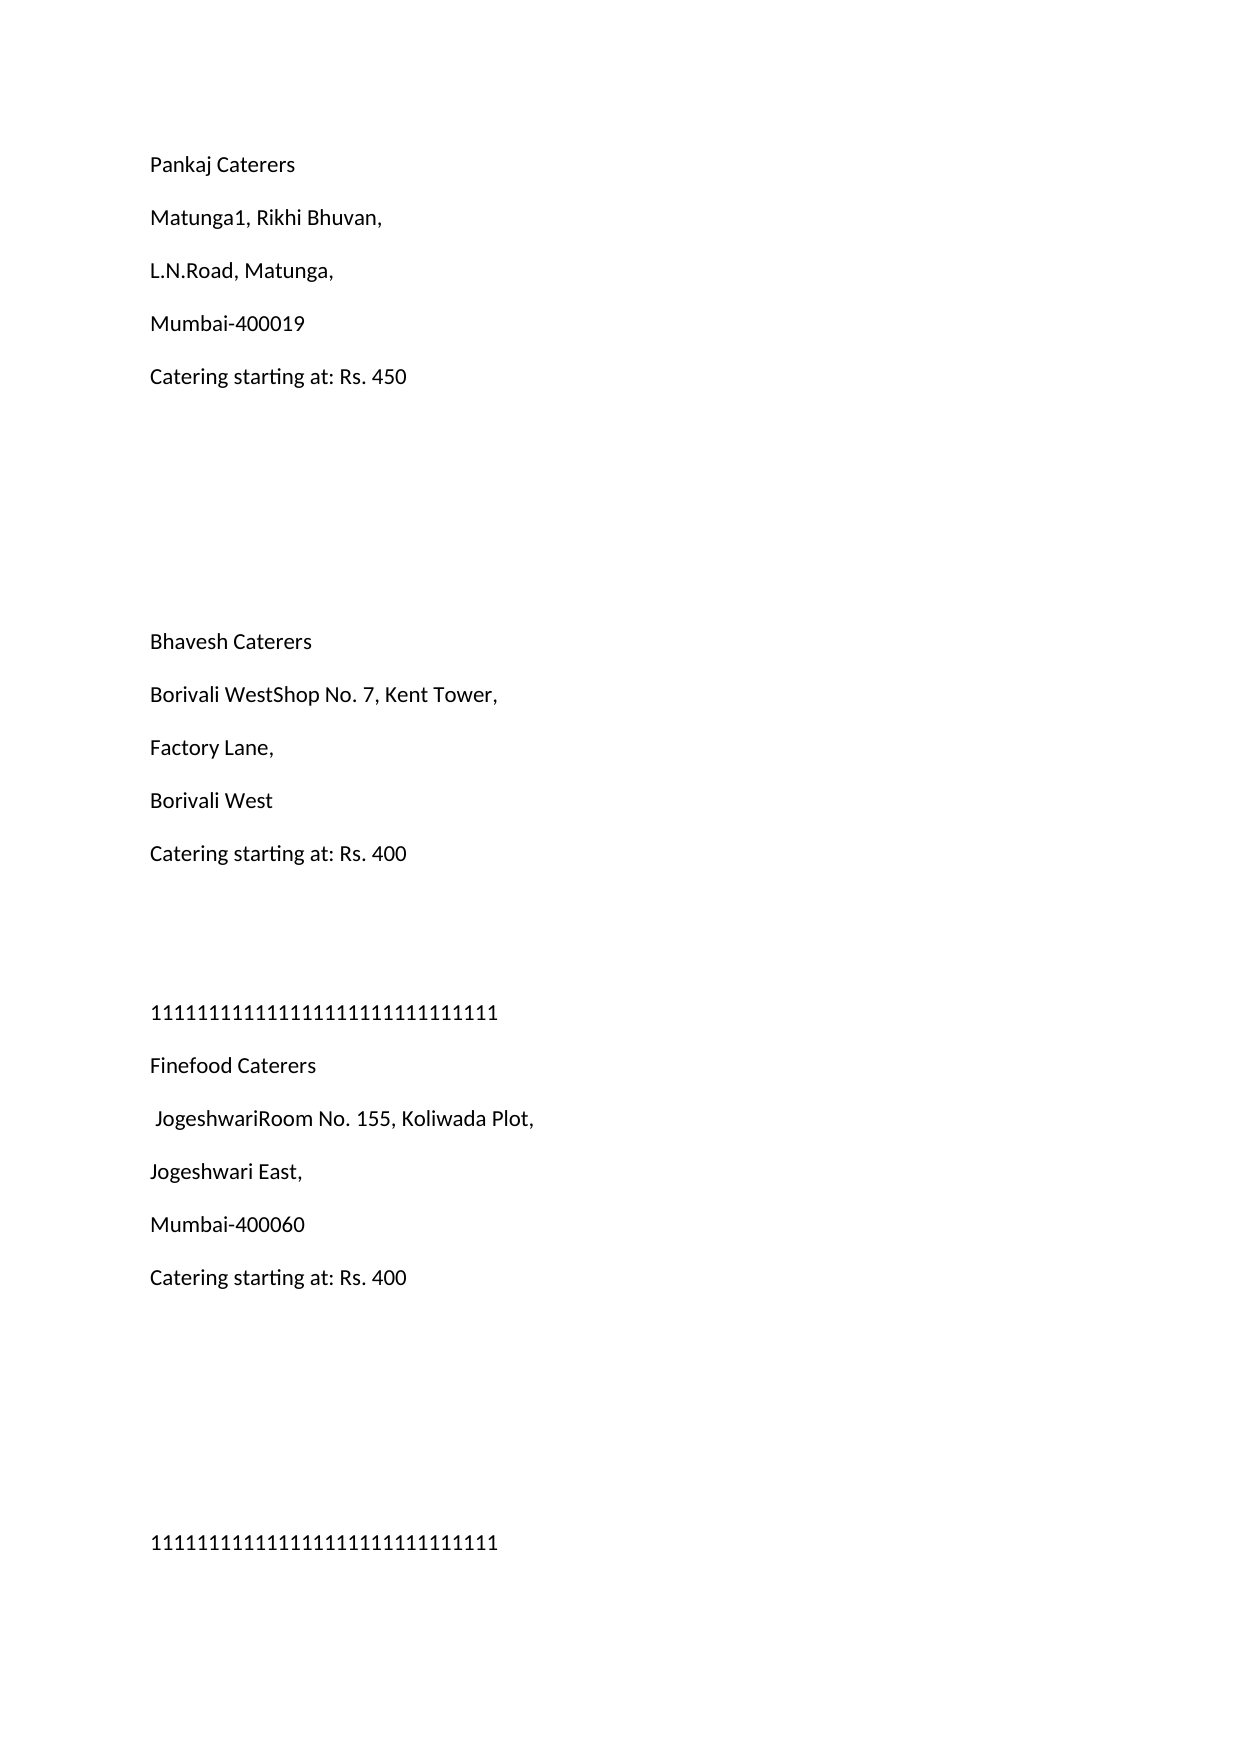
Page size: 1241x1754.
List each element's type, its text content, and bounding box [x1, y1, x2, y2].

text Factory Lane, [150, 733, 1090, 761]
text Catering starting at: Rs. 450 [150, 362, 1090, 390]
text Mumbai-400019 [150, 309, 1090, 337]
text Mumbai-400060 [150, 1210, 1090, 1238]
text Borivali West [150, 786, 1090, 814]
text Catering starting at: Rs. 400 [150, 1263, 1090, 1291]
text Finefood Caterers [150, 1051, 1090, 1079]
text Matunga1, Rikhi Bhuvan, [150, 203, 1090, 231]
text L.N.Road, Matunga, [150, 256, 1090, 284]
text 111111111111111111111111111111 [150, 1528, 1090, 1557]
text Borivali WestShop No. 7, Kent Tower, [150, 680, 1090, 708]
text Jogeshwari East, [150, 1157, 1090, 1185]
text Catering starting at: Rs. 400 [150, 839, 1090, 867]
text Bhavesh Caterers [150, 627, 1090, 655]
text 111111111111111111111111111111 [150, 998, 1090, 1026]
text JogeshwariRoom No. 155, Koliwada Plot, [150, 1104, 1090, 1132]
text Pankaj Caterers [150, 150, 1090, 178]
